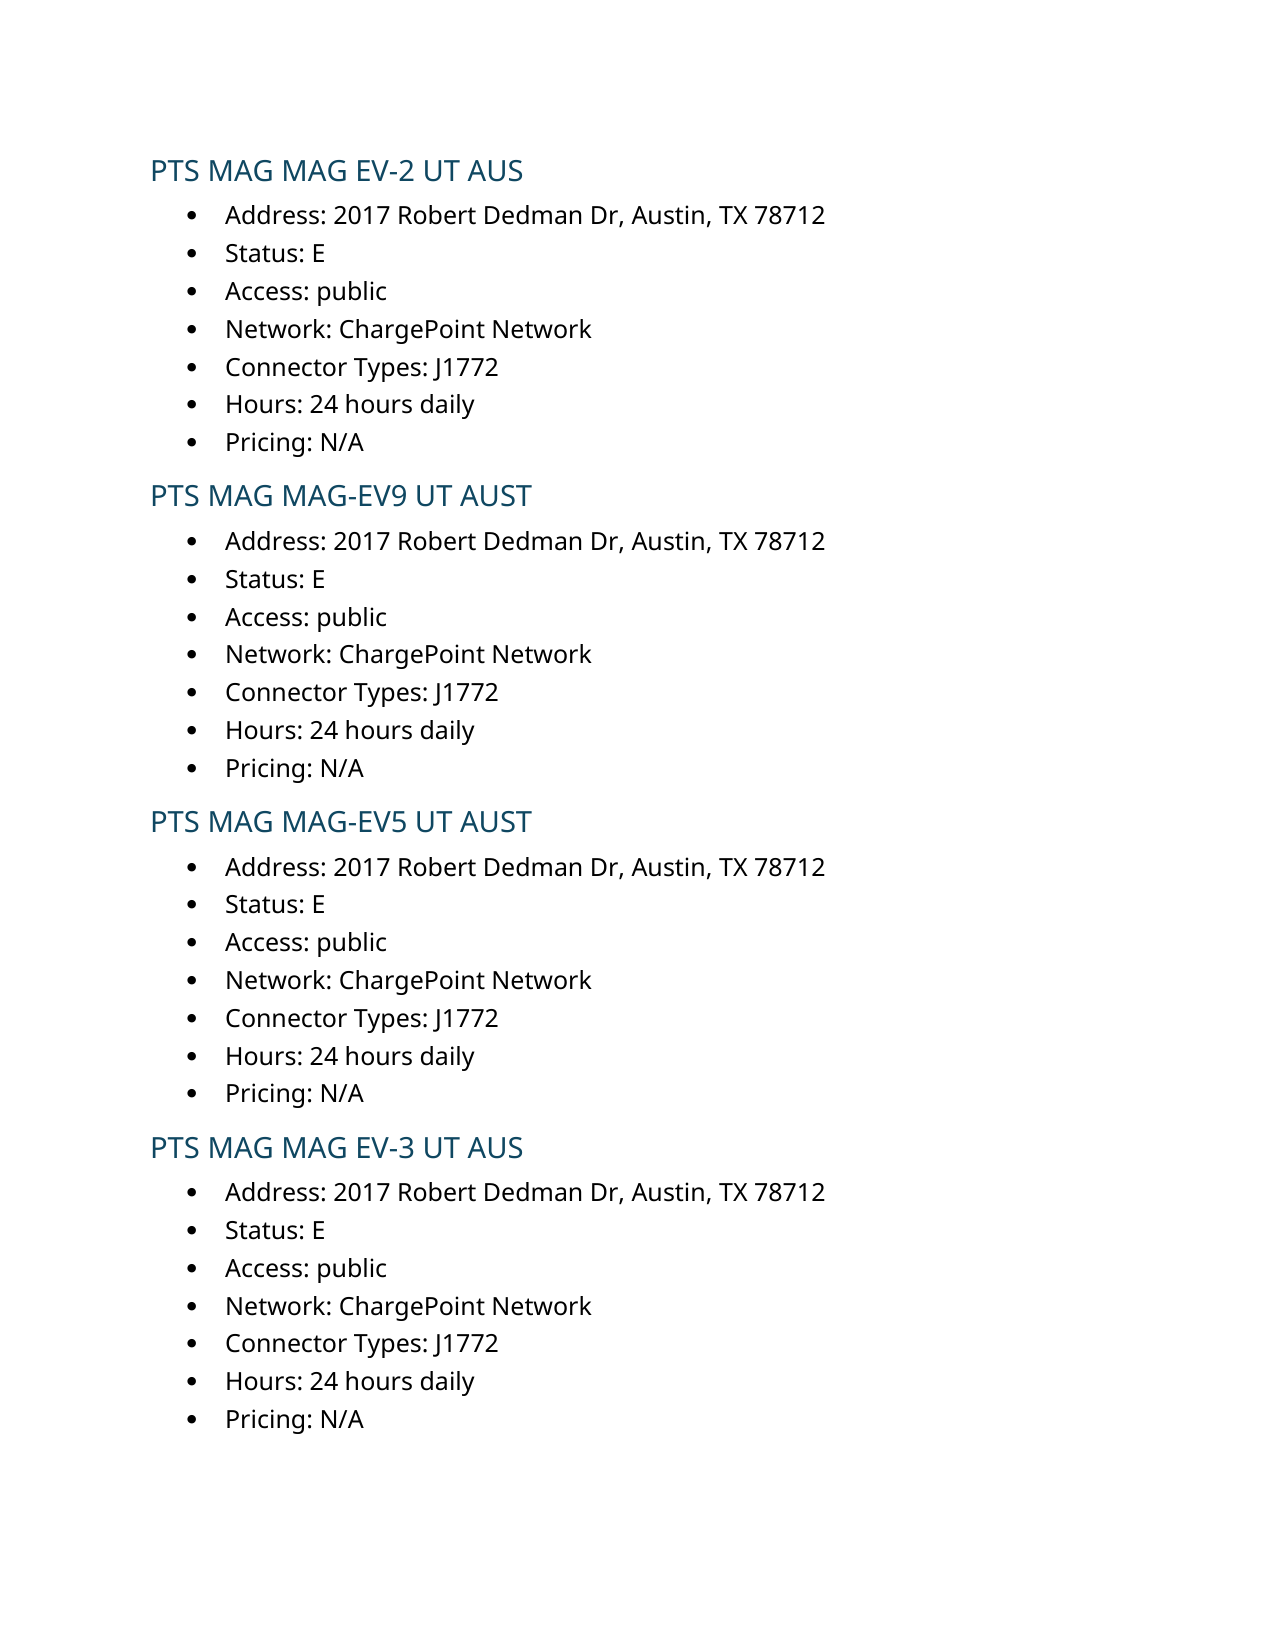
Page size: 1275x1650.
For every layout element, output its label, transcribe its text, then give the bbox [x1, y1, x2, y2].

list Status: E [187, 1213, 1125, 1247]
list Pricing: N/A [187, 1076, 1125, 1110]
list Pricing: N/A [187, 1402, 1125, 1436]
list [187, 198, 1125, 232]
list Hours: 24 hours daily [187, 1364, 1125, 1398]
list Access: public [187, 599, 1125, 633]
list Network: ChargePoint Network [187, 1288, 1125, 1322]
list Status: E [187, 887, 1125, 921]
list Hours: 24 hours daily [187, 1038, 1125, 1072]
list Connector Types: J1772 [187, 1326, 1125, 1360]
list Connector Types: J1772 [187, 349, 1125, 383]
list Address: 2017 Robert Dedman Dr, Austin, TX 78712 [187, 849, 1125, 883]
list Pricing: N/A [187, 751, 1125, 784]
list Status: E [187, 236, 1125, 270]
list Access: public [187, 925, 1125, 959]
list Network: ChargePoint Network [187, 311, 1125, 346]
list Connector Types: J1772 [187, 675, 1125, 709]
subtitle PTS MAG MAG EV-3 UT AUS [150, 1127, 1125, 1167]
list Address: 2017 Robert Dedman Dr, Austin, TX 78712 [187, 1175, 1125, 1209]
list Connector Types: J1772 [187, 1001, 1125, 1034]
subtitle PTS MAG MAG EV-2 UT AUS [150, 150, 1125, 190]
list Network: ChargePoint Network [187, 963, 1125, 997]
subtitle PTS MAG MAG-EV5 UT AUST [150, 801, 1125, 841]
list Access: public [187, 274, 1125, 308]
list Network: ChargePoint Network [187, 637, 1125, 671]
list Pricing: N/A [187, 425, 1125, 459]
list Address: 2017 Robert Dedman Dr, Austin, TX 78712 [187, 524, 1125, 558]
list Access: public [187, 1251, 1125, 1284]
list Status: E [187, 561, 1125, 596]
list Hours: 24 hours daily [187, 387, 1125, 421]
subtitle PTS MAG MAG-EV9 UT AUST [150, 476, 1125, 515]
list Hours: 24 hours daily [187, 713, 1125, 747]
